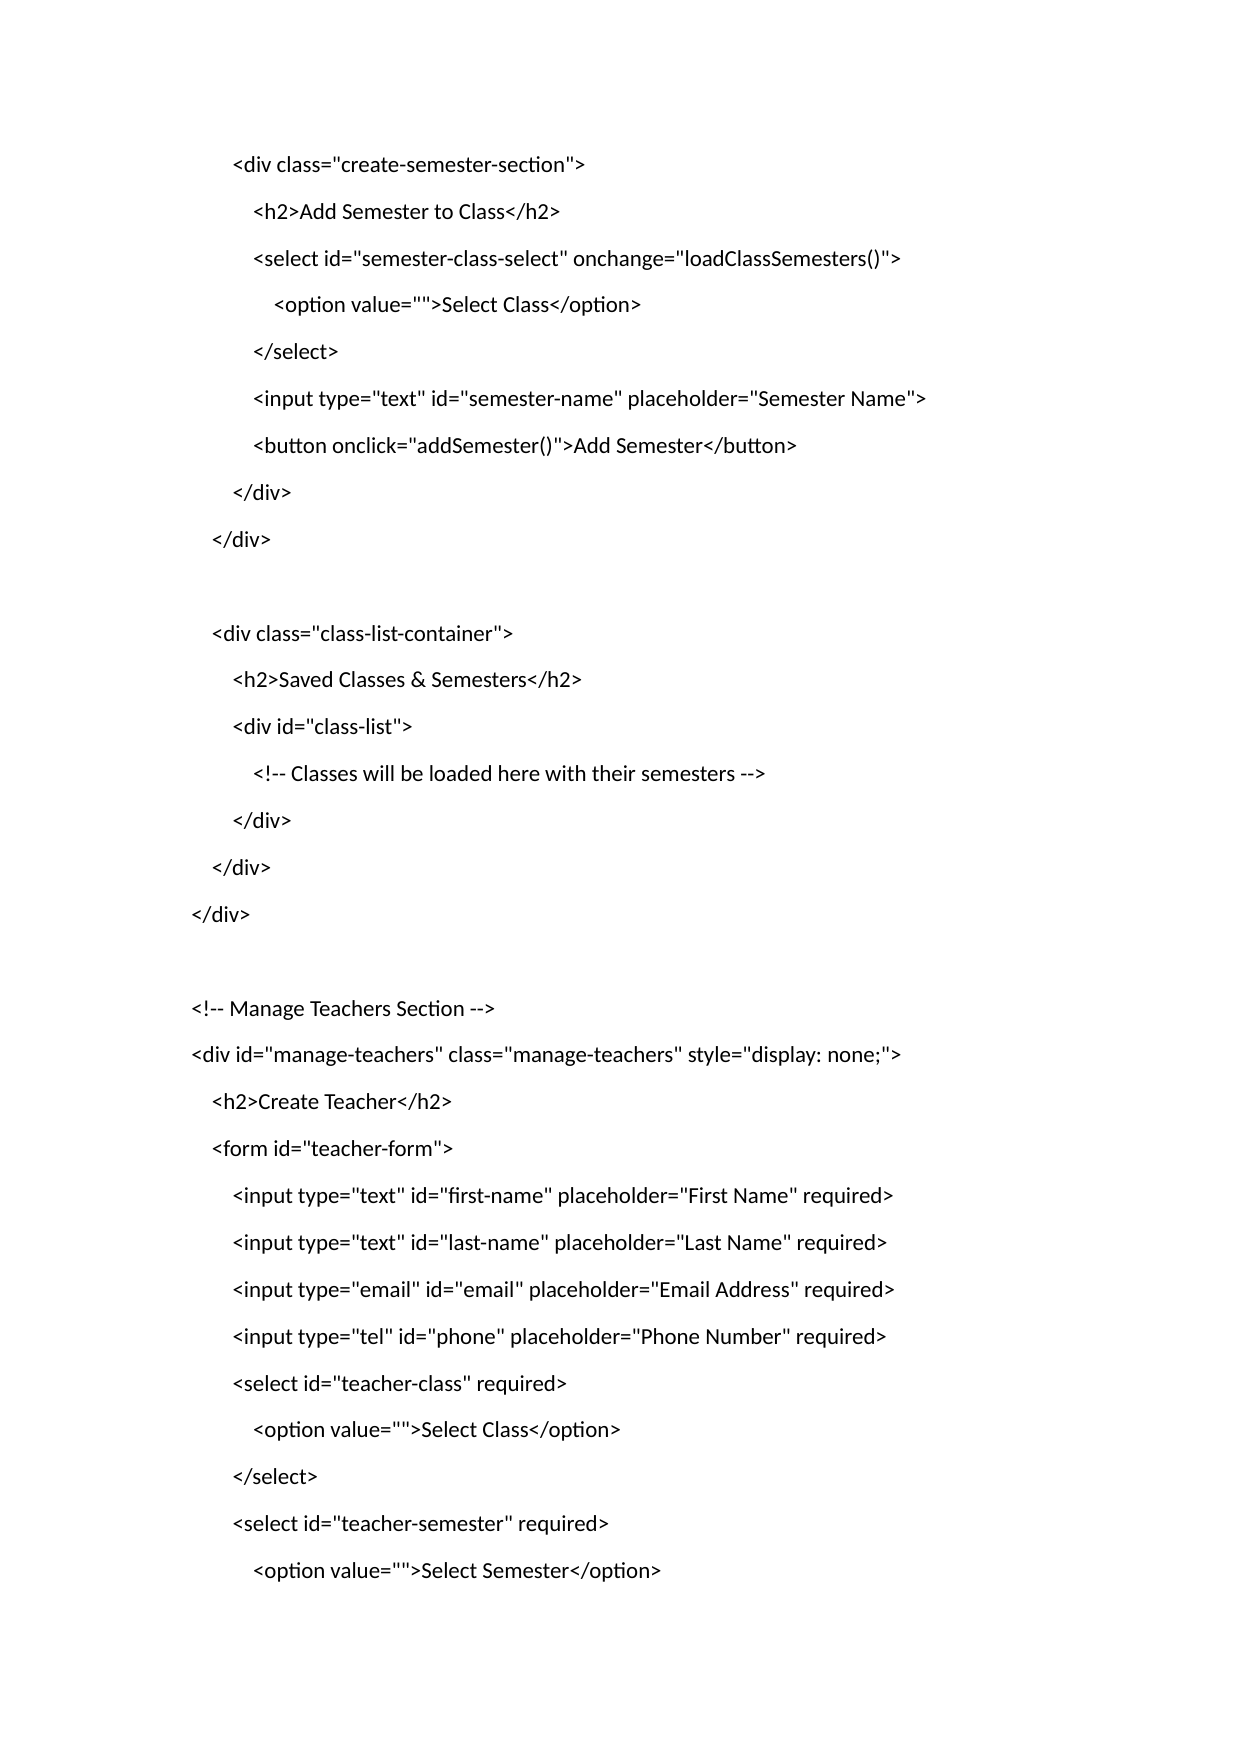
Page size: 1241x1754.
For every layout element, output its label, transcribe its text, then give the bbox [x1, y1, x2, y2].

text <h2>Saved Classes & Semesters</h2> [150, 666, 1090, 694]
text </select> [150, 337, 1090, 366]
text <select id="teacher-class" required> [150, 1369, 1090, 1397]
text <input type="text" id="semester-name" placeholder="Semester Name"> [150, 384, 1090, 412]
text <input type="email" id="email" placeholder="Email Address" required> [150, 1275, 1090, 1303]
text <input type="text" id="first-name" placeholder="First Name" required> [150, 1181, 1090, 1209]
text <div class="class-list-container"> [150, 619, 1090, 647]
text <select id="teacher-semester" required> [150, 1509, 1090, 1537]
text <div class="create-semester-section"> [150, 150, 1090, 178]
text <input type="text" id="last-name" placeholder="Last Name" required> [150, 1228, 1090, 1256]
text <option value="">Select Class</option> [150, 1416, 1090, 1444]
text <div id="manage-teachers" class="manage-teachers" style="display: none;"> [150, 1041, 1090, 1069]
text <h2>Create Teacher</h2> [150, 1087, 1090, 1116]
text </div> [150, 806, 1090, 834]
text </select> [150, 1462, 1090, 1491]
text <button onclick="addSemester()">Add Semester</button> [150, 431, 1090, 459]
text </div> [150, 900, 1090, 928]
text </div> [150, 478, 1090, 506]
text <div id="class-list"> [150, 712, 1090, 741]
text <option value="">Select Semester</option> [150, 1556, 1090, 1584]
text <option value="">Select Class</option> [150, 291, 1090, 319]
text <!-- Classes will be loaded here with their semesters --> [150, 759, 1090, 787]
text <input type="tel" id="phone" placeholder="Phone Number" required> [150, 1322, 1090, 1350]
text <select id="semester-class-select" onchange="loadClassSemesters()"> [150, 244, 1090, 272]
text </div> [150, 525, 1090, 553]
text <form id="teacher-form"> [150, 1134, 1090, 1162]
text <h2>Add Semester to Class</h2> [150, 197, 1090, 225]
text </div> [150, 853, 1090, 881]
text <!-- Manage Teachers Section --> [150, 994, 1090, 1022]
